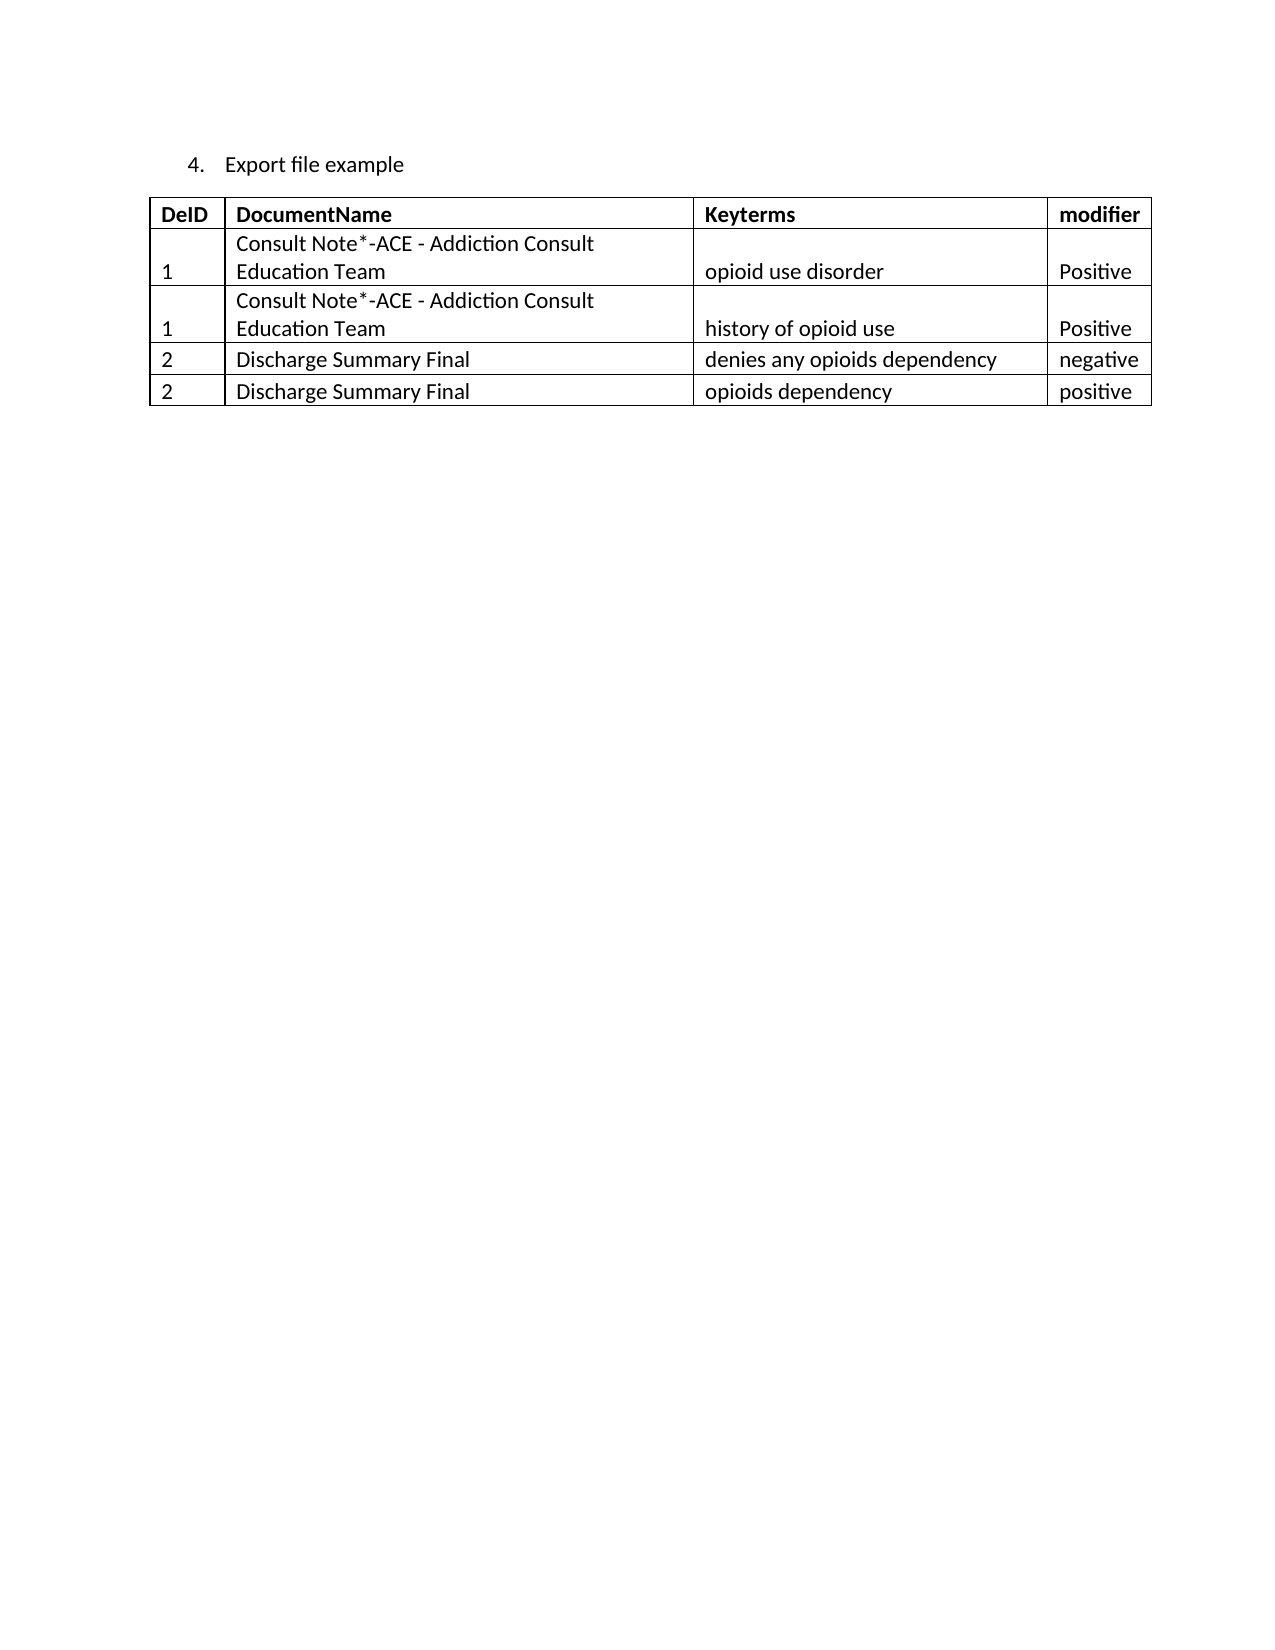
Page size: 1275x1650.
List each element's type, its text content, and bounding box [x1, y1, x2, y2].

table_cell 1 [151, 229, 224, 285]
table_cell Consult Note*-ACE - Addiction Consult Education Team [226, 229, 693, 285]
table_cell Positive [1048, 229, 1151, 285]
table_cell Discharge Summary Final [226, 343, 693, 373]
table_cell denies any opioids dependency [694, 343, 1047, 373]
table_cell history of opioid use [694, 286, 1047, 342]
table_cell 1 [151, 286, 224, 342]
table_header DeID [151, 198, 224, 228]
table_cell positive [1048, 375, 1151, 405]
table_cell opioid use disorder [694, 229, 1047, 285]
table_cell negative [1048, 343, 1151, 373]
table_cell Discharge Summary Final [226, 375, 693, 405]
table_cell Consult Note*-ACE - Addiction Consult Education Team [226, 286, 693, 342]
table_header Keyterms [694, 198, 1047, 228]
table_header modifier [1048, 198, 1151, 228]
list Export file example [187, 150, 1125, 178]
table_cell Positive [1048, 286, 1151, 342]
table_cell opioids dependency [694, 375, 1047, 405]
table_cell 2 [151, 343, 224, 373]
table_header DocumentName [226, 198, 693, 228]
table_cell 2 [151, 375, 224, 405]
